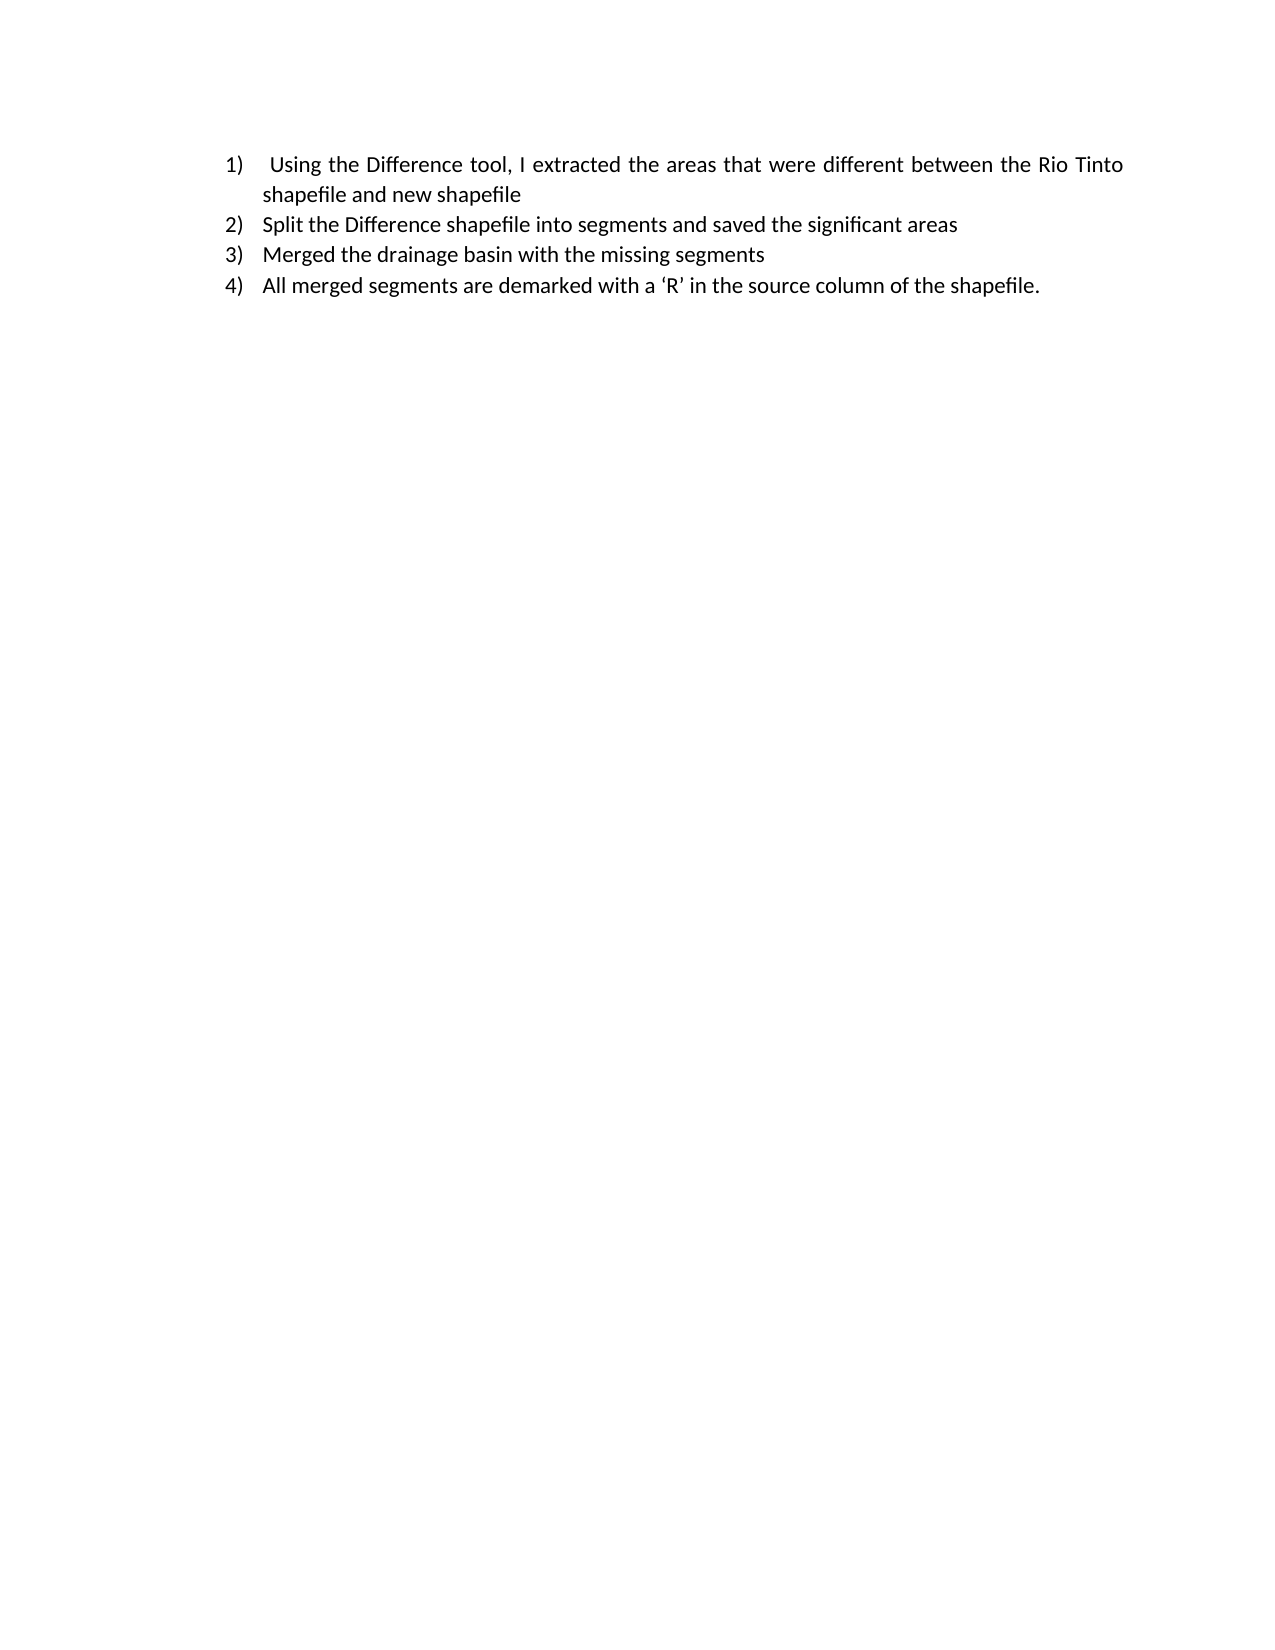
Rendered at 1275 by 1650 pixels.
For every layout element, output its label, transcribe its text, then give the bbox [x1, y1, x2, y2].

list Using the Difference tool, I extracted the areas that were different between the Rio Tinto shapefile and new shapefile [225, 150, 1125, 208]
list All merged segments are demarked with a ‘R’ in the source column of the shapefile. [225, 271, 1125, 299]
list Split the Difference shapefile into segments and saved the significant areas [225, 210, 1125, 238]
list Merged the drainage basin with the missing segments [225, 241, 1125, 269]
